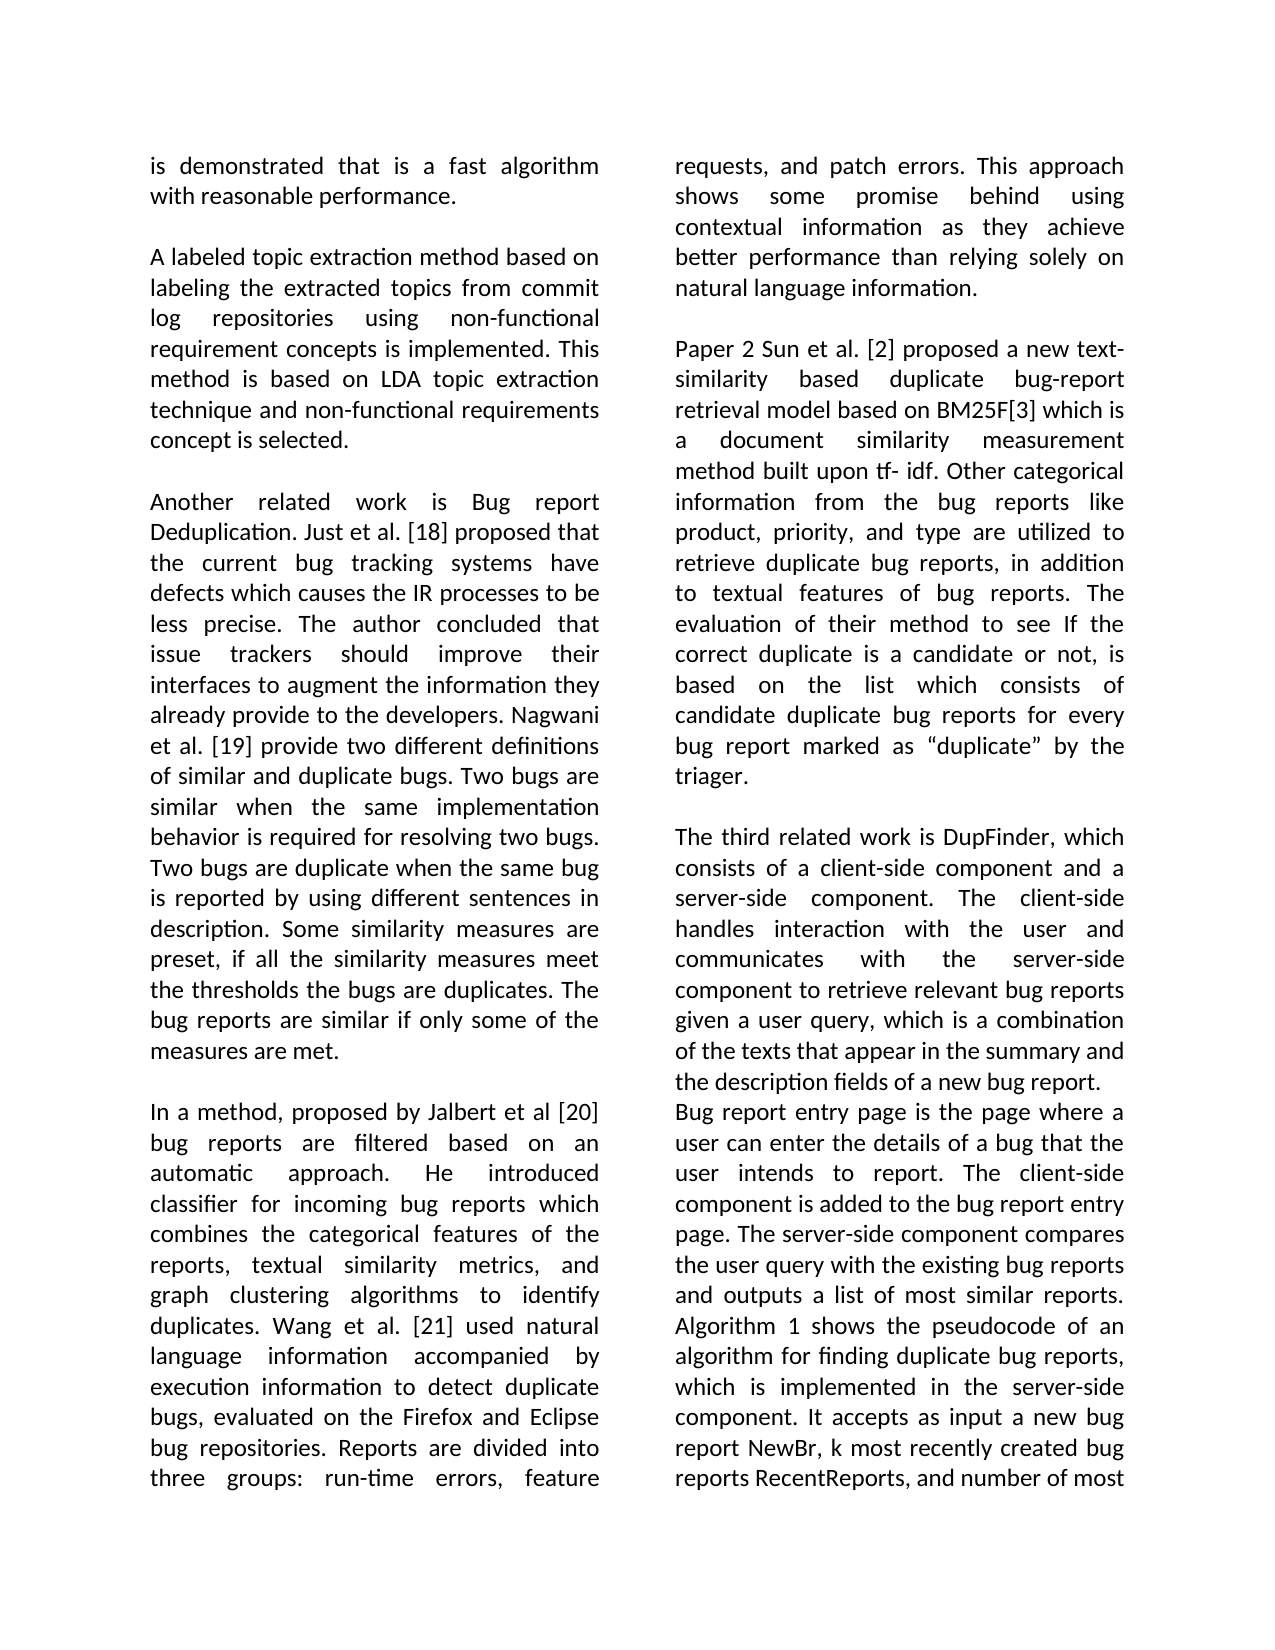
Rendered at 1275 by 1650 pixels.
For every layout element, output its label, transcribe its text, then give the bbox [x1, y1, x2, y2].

text In a method, proposed by Jalbert et al [20] bug reports are filtered based on an automatic approach. He introduced classifier for incoming bug reports which combines the categorical features of the reports, textual similarity metrics, and graph clustering algorithms to identify duplicates. Wang et al. [21] used natural language information accompanied by execution information to detect duplicate bugs, evaluated on the Firefox and Eclipse bug repositories. Reports are divided into three groups: run-time errors, feature requests, and patch errors. This approach shows some promise behind using contextual information as they achieve better performance than relying solely on natural language information. [150, 1096, 600, 1493]
text The third related work is DupFinder, which consists of a client-side component and a server-side component. The client-side handles interaction with the user and communicates with the server-side component to retrieve relevant bug reports given a user query, which is a combination of the texts that appear in the summary and the description fields of a new bug report. [675, 821, 1125, 1096]
text Paper 2 Sun et al. [2] proposed a new text-similarity based duplicate bug-report retrieval model based on BM25F[3] which is a document similarity measurement method built upon tf- idf. Other categorical information from the bug reports like product, priority, and type are utilized to retrieve duplicate bug reports, in addition to textual features of bug reports. The evaluation of their method to see If the correct duplicate is a candidate or not, is based on the list which consists of candidate duplicate bug reports for every bug report marked as “duplicate” by the triager. [675, 333, 1125, 791]
text A labeled topic extraction method based on labeling the extracted topics from commit log repositories using non-functional requirement concepts is implemented. This method is based on LDA topic extraction technique and non-functional requirements concept is selected. [150, 242, 600, 455]
text In a method, proposed by Jalbert et al [20] bug reports are filtered based on an automatic approach. He introduced classifier for incoming bug reports which combines the categorical features of the reports, textual similarity metrics, and graph clustering algorithms to identify duplicates. Wang et al. [21] used natural language information accompanied by execution information to detect duplicate bugs, evaluated on the Firefox and Eclipse bug repositories. Reports are divided into three groups: run-time errors, feature requests, and patch errors. This approach shows some promise behind using contextual information as they achieve better performance than relying solely on natural language information. [675, 150, 1125, 303]
text Another related work is Bug report Deduplication. Just et al. [18] proposed that the current bug tracking systems have defects which causes the IR processes to be less precise. The author concluded that issue trackers should improve their interfaces to augment the information they already provide to the developers. Nagwani et al. [19] provide two different definitions of similar and duplicate bugs. Two bugs are similar when the same implementation behavior is required for resolving two bugs. Two bugs are duplicate when the same bug is reported by using different sentences in description. Some similarity measures are preset, if all the similarity measures meet the thresholds the bugs are duplicates. The bug reports are similar if only some of the measures are met. [150, 486, 600, 1066]
